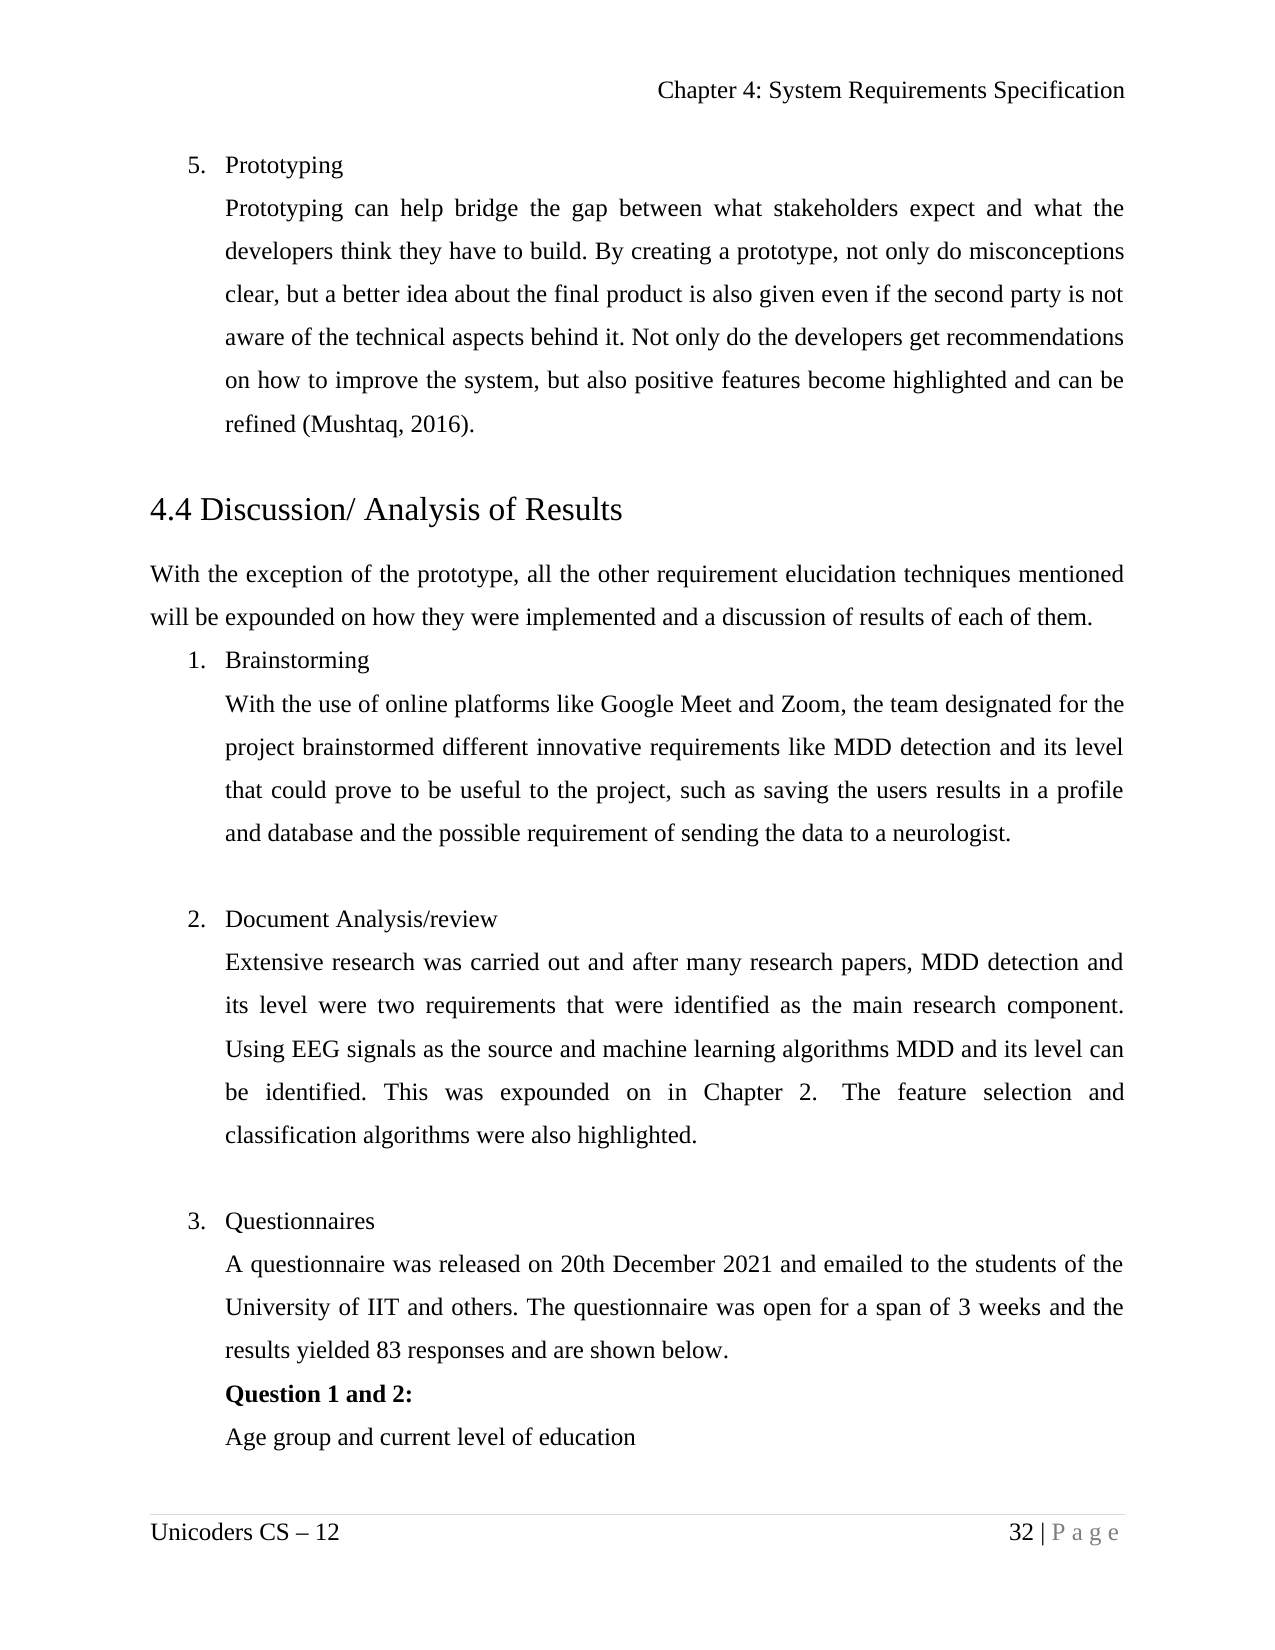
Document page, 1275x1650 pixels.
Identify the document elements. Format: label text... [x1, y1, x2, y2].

list Brainstorming [187, 646, 1125, 674]
text Question 1 and 2: Age group and current level of education [225, 1379, 1125, 1451]
list Prototyping [187, 150, 1125, 179]
text Extensive research was carried out and after many research papers, MDD detection and its level were two requirements that were identified as the main research component. Using EEG signals as the source and machine learning algorithms MDD and its level can be identified. This was expounded on in Chapter 2. The feature selection and classification algorithms were also highlighted. [225, 947, 1125, 1149]
text Prototyping can help bridge the gap between what stakeholders expect and what the developers think they have to build. By creating a prototype, not only do misconceptions clear, but a better idea about the final product is also given even if the second party is not aware of the technical aspects behind it. Not only do the developers get recommendations on how to improve the system, but also positive features become highlighted and can be refined (Mushtaq, 2016). [225, 193, 1125, 437]
text With the use of online platforms like Google Meet and Zoom, the team designated for the project brainstormed different innovative requirements like MDD detection and its level that could prove to be useful to the project, such as saving the users results in a profile and database and the possible requirement of sending the data to a neurologist. [225, 689, 1125, 847]
text With the exception of the prototype, all the other requirement elucidation techniques mentioned will be expounded on how they were implemented and a discussion of results of each of them. [150, 559, 1125, 631]
text A questionnaire was released on 20th December 2021 and emailed to the students of the University of IIT and others. The questionnaire was open for a span of 3 weeks and the results yielded 83 responses and are shown below. [225, 1249, 1125, 1364]
subtitle 4.4 Discussion/ Analysis of Results [150, 489, 1125, 528]
list Questionnaires [187, 1206, 1125, 1235]
list Document Analysis/review [187, 904, 1125, 933]
